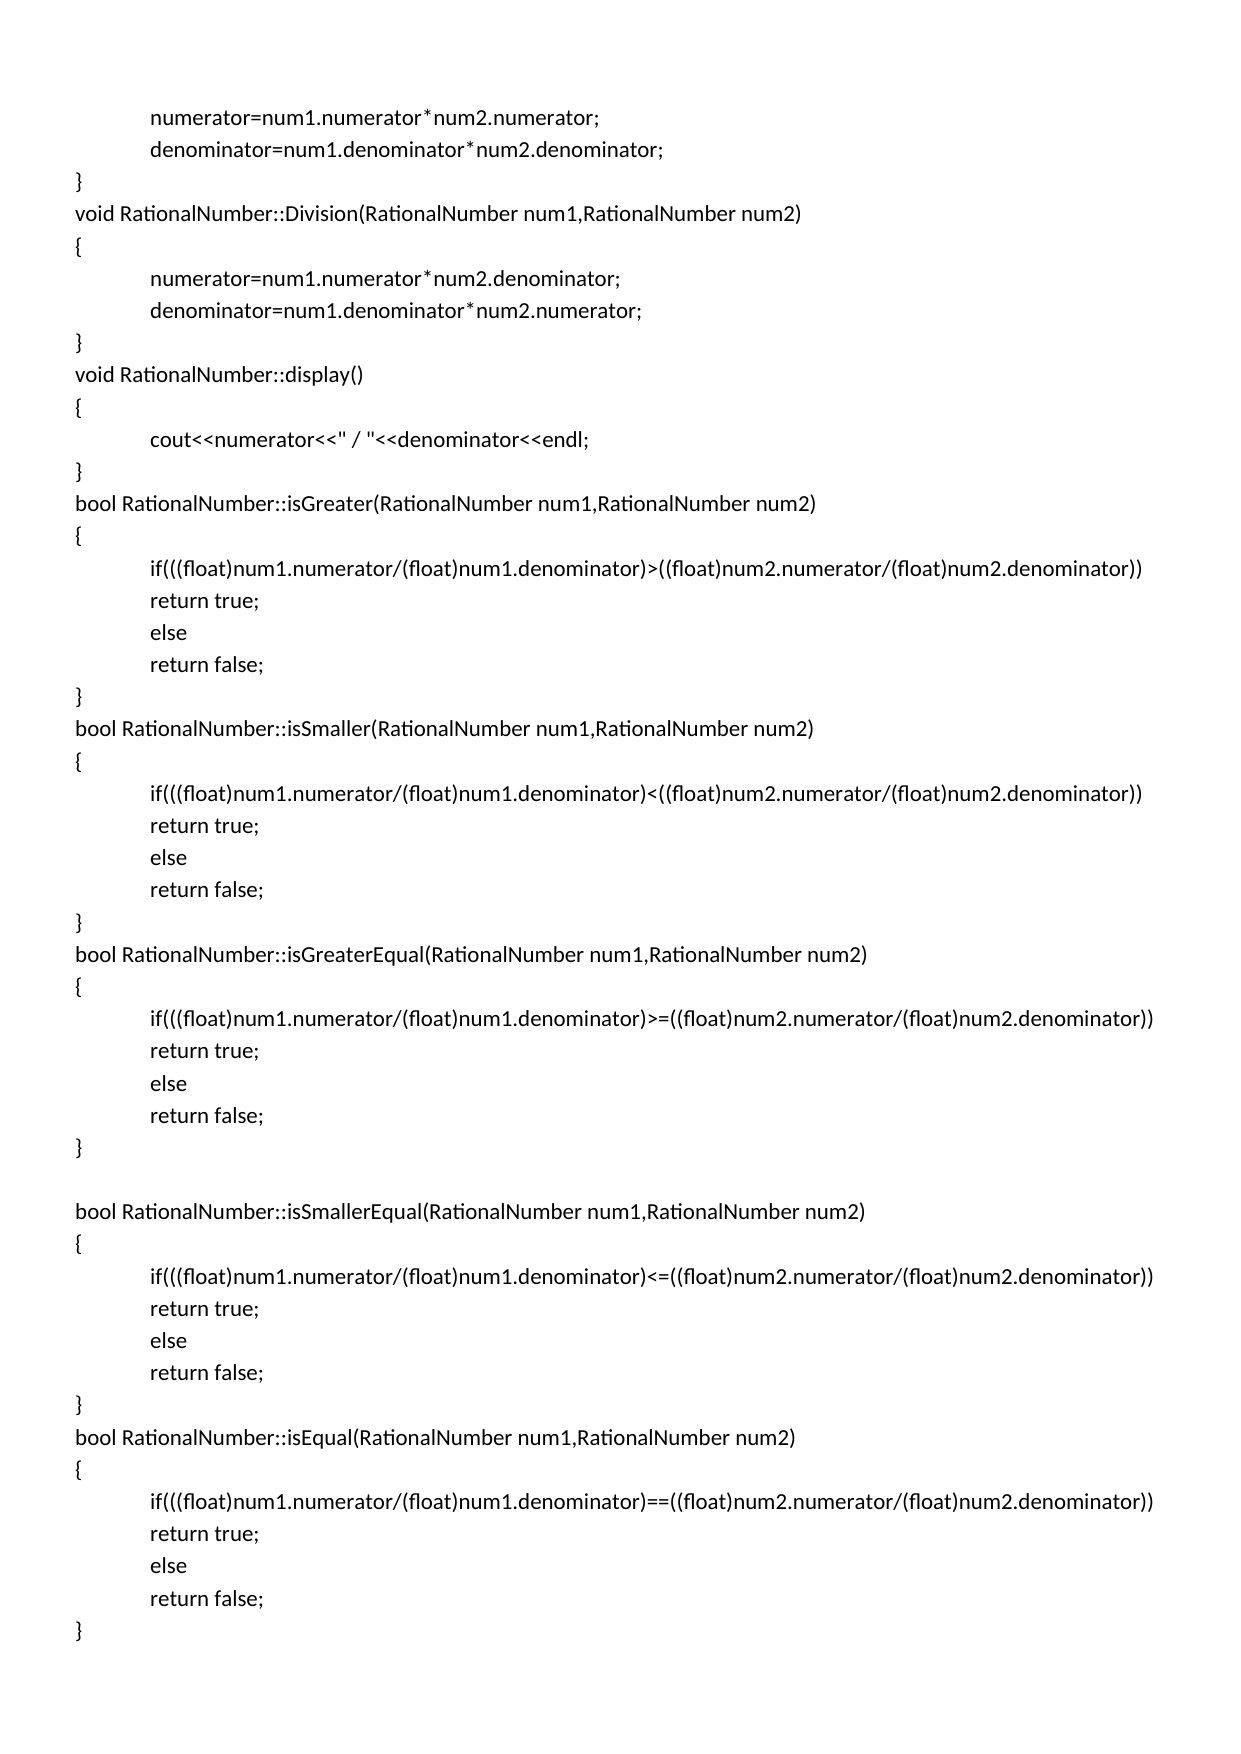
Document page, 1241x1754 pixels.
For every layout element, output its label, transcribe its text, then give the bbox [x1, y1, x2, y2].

text { [75, 1229, 1165, 1258]
text return true; [75, 586, 1165, 614]
text if(((float)num1.numerator/(float)num1.denominator)<((float)num2.numerator/(float)num2.denominator)) [75, 779, 1165, 807]
text } [75, 1616, 1165, 1644]
text bool RationalNumber::isEqual(RationalNumber num1,RationalNumber num2) [75, 1423, 1165, 1451]
text numerator=num1.numerator*num2.denominator; [75, 264, 1165, 292]
text return false; [75, 1101, 1165, 1129]
text bool RationalNumber::isGreaterEqual(RationalNumber num1,RationalNumber num2) [75, 940, 1165, 968]
text if(((float)num1.numerator/(float)num1.denominator)>=((float)num2.numerator/(float)num2.denominator)) [75, 1004, 1165, 1032]
text else [75, 1551, 1165, 1579]
text return true; [75, 1519, 1165, 1547]
text { [75, 1455, 1165, 1483]
text return false; [75, 1584, 1165, 1612]
text else [75, 618, 1165, 646]
text else [75, 1326, 1165, 1354]
text numerator=num1.numerator*num2.numerator; [75, 103, 1165, 131]
text } [75, 1133, 1165, 1161]
text if(((float)num1.numerator/(float)num1.denominator)>((float)num2.numerator/(float)num2.denominator)) [75, 554, 1165, 582]
text } [75, 1391, 1165, 1418]
text bool RationalNumber::isSmaller(RationalNumber num1,RationalNumber num2) [75, 714, 1165, 743]
text { [75, 747, 1165, 775]
text } [75, 328, 1165, 356]
text void RationalNumber::display() [75, 361, 1165, 388]
text { [75, 232, 1165, 260]
text cout<<numerator<<" / "<<denominator<<endl; [75, 425, 1165, 453]
text } [75, 457, 1165, 485]
text return true; [75, 1036, 1165, 1064]
text return true; [75, 811, 1165, 839]
text if(((float)num1.numerator/(float)num1.denominator)==((float)num2.numerator/(float)num2.denominator)) [75, 1487, 1165, 1515]
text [75, 135, 1165, 163]
text else [75, 1069, 1165, 1097]
text return false; [75, 876, 1165, 903]
text { [75, 972, 1165, 1000]
text } [75, 908, 1165, 936]
text { [75, 521, 1165, 549]
text } [75, 167, 1165, 195]
text if(((float)num1.numerator/(float)num1.denominator)<=((float)num2.numerator/(float)num2.denominator)) [75, 1262, 1165, 1290]
text return false; [75, 1358, 1165, 1386]
text void RationalNumber::Division(RationalNumber num1,RationalNumber num2) [75, 199, 1165, 228]
text return true; [75, 1294, 1165, 1322]
text else [75, 843, 1165, 871]
text bool RationalNumber::isSmallerEqual(RationalNumber num1,RationalNumber num2) [75, 1197, 1165, 1225]
text } [75, 682, 1165, 710]
text return false; [75, 650, 1165, 678]
text { [75, 393, 1165, 421]
text denominator=num1.denominator*num2.numerator; [75, 296, 1165, 324]
text bool RationalNumber::isGreater(RationalNumber num1,RationalNumber num2) [75, 489, 1165, 517]
